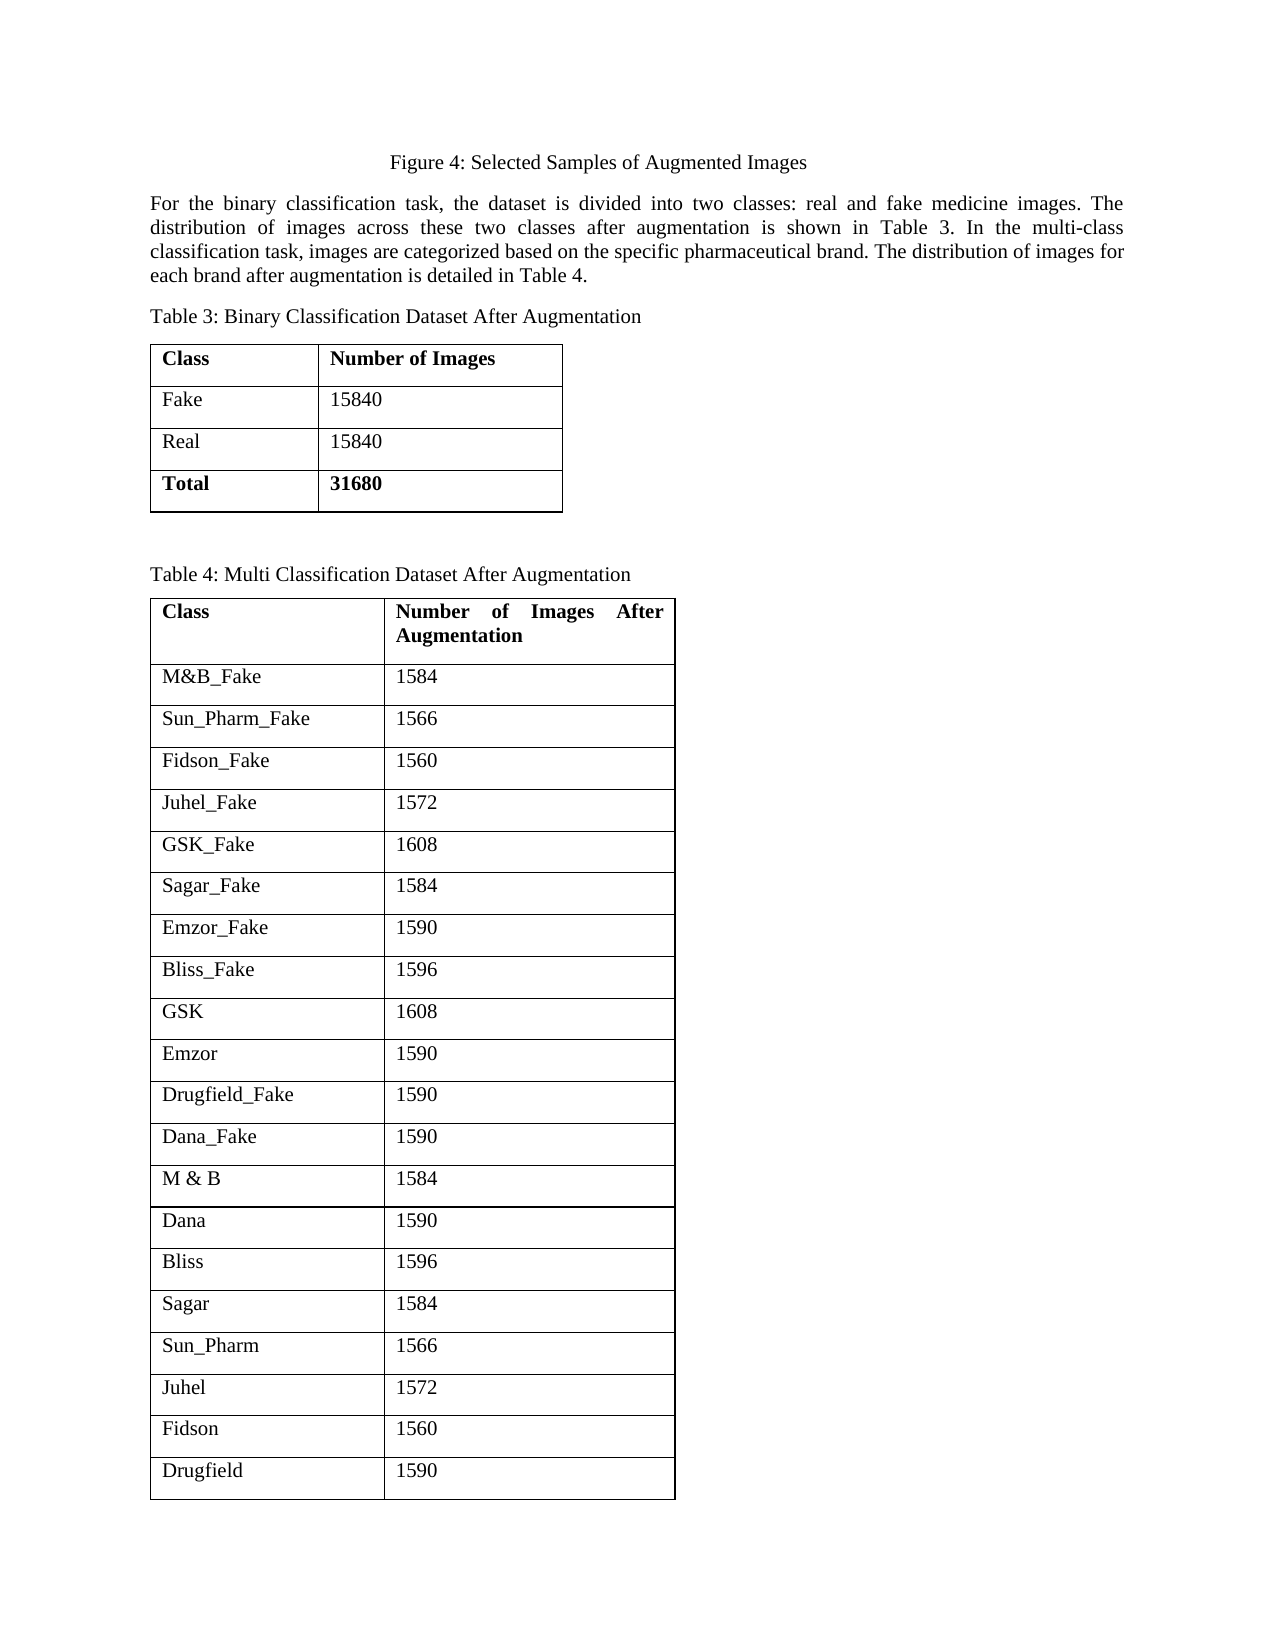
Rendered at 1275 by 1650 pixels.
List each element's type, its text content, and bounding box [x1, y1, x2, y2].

text Table 4: Multi Classification Dataset After Augmentation [150, 562, 1125, 586]
table_cell 1566 [385, 706, 674, 747]
table_cell Fake [151, 387, 318, 428]
table_cell 1560 [385, 748, 674, 789]
table_cell 1584 [385, 665, 674, 705]
table_cell Sagar_Fake [151, 873, 384, 914]
table_cell 15840 [319, 429, 562, 470]
table_header Number of Images After Augmentation [385, 599, 674, 663]
table_cell 1596 [385, 957, 674, 998]
text Table 3: Binary Classification Dataset After Augmentation [150, 304, 1125, 328]
table_cell 1590 [385, 1082, 674, 1123]
table_cell 1590 [385, 1208, 674, 1248]
table_cell Bliss [151, 1249, 384, 1290]
table_cell 1590 [385, 1124, 674, 1165]
table_cell 1566 [385, 1333, 674, 1373]
table_cell 15840 [319, 387, 562, 428]
table_cell 1608 [385, 999, 674, 1039]
table_cell Bliss_Fake [151, 957, 384, 998]
table_cell Drugfield [151, 1458, 384, 1499]
table_cell Dana_Fake [151, 1124, 384, 1165]
table_cell Emzor_Fake [151, 915, 384, 956]
table_header Number of Images [319, 345, 562, 386]
table_cell Juhel [151, 1375, 384, 1415]
table_header Class [151, 345, 318, 386]
table_cell Dana [151, 1208, 384, 1248]
table_cell 1590 [385, 915, 674, 956]
table_cell Sun_Pharm_Fake [151, 706, 384, 747]
table_cell 1590 [385, 1458, 674, 1499]
table_cell M&B_Fake [151, 665, 384, 705]
table_cell 1572 [385, 1375, 674, 1415]
table_cell Fidson_Fake [151, 748, 384, 789]
table_cell 1584 [385, 1166, 674, 1206]
table_cell 1596 [385, 1249, 674, 1290]
table_cell Emzor [151, 1040, 384, 1081]
text Figure 4: Selected Samples of Augmented Images [150, 150, 1125, 174]
table_cell 1590 [385, 1040, 674, 1081]
table_cell 1572 [385, 790, 674, 831]
table_cell 1608 [385, 832, 674, 872]
text For the binary classification task, the dataset is divided into two classes: real and fake medicine images. The distribution of images across these two classes after augmentation is shown in Table 3. In the multi-class classification task, images are categorized based on the specific pharmaceutical brand. The distribution of images for each brand after augmentation is detailed in Table 4. [150, 191, 1125, 287]
table_header Class [151, 599, 384, 663]
table_cell 31680 [319, 471, 562, 511]
table_cell Total [151, 471, 318, 511]
table_cell 1560 [385, 1416, 674, 1457]
table_cell Sagar [151, 1291, 384, 1332]
table_cell Juhel_Fake [151, 790, 384, 831]
table_cell Real [151, 429, 318, 470]
table_cell GSK_Fake [151, 832, 384, 872]
table_cell GSK [151, 999, 384, 1039]
table_cell Fidson [151, 1416, 384, 1457]
table_cell 1584 [385, 1291, 674, 1332]
table_cell M & B [151, 1166, 384, 1206]
table_cell Sun_Pharm [151, 1333, 384, 1373]
table_cell Drugfield_Fake [151, 1082, 384, 1123]
table_cell 1584 [385, 873, 674, 914]
